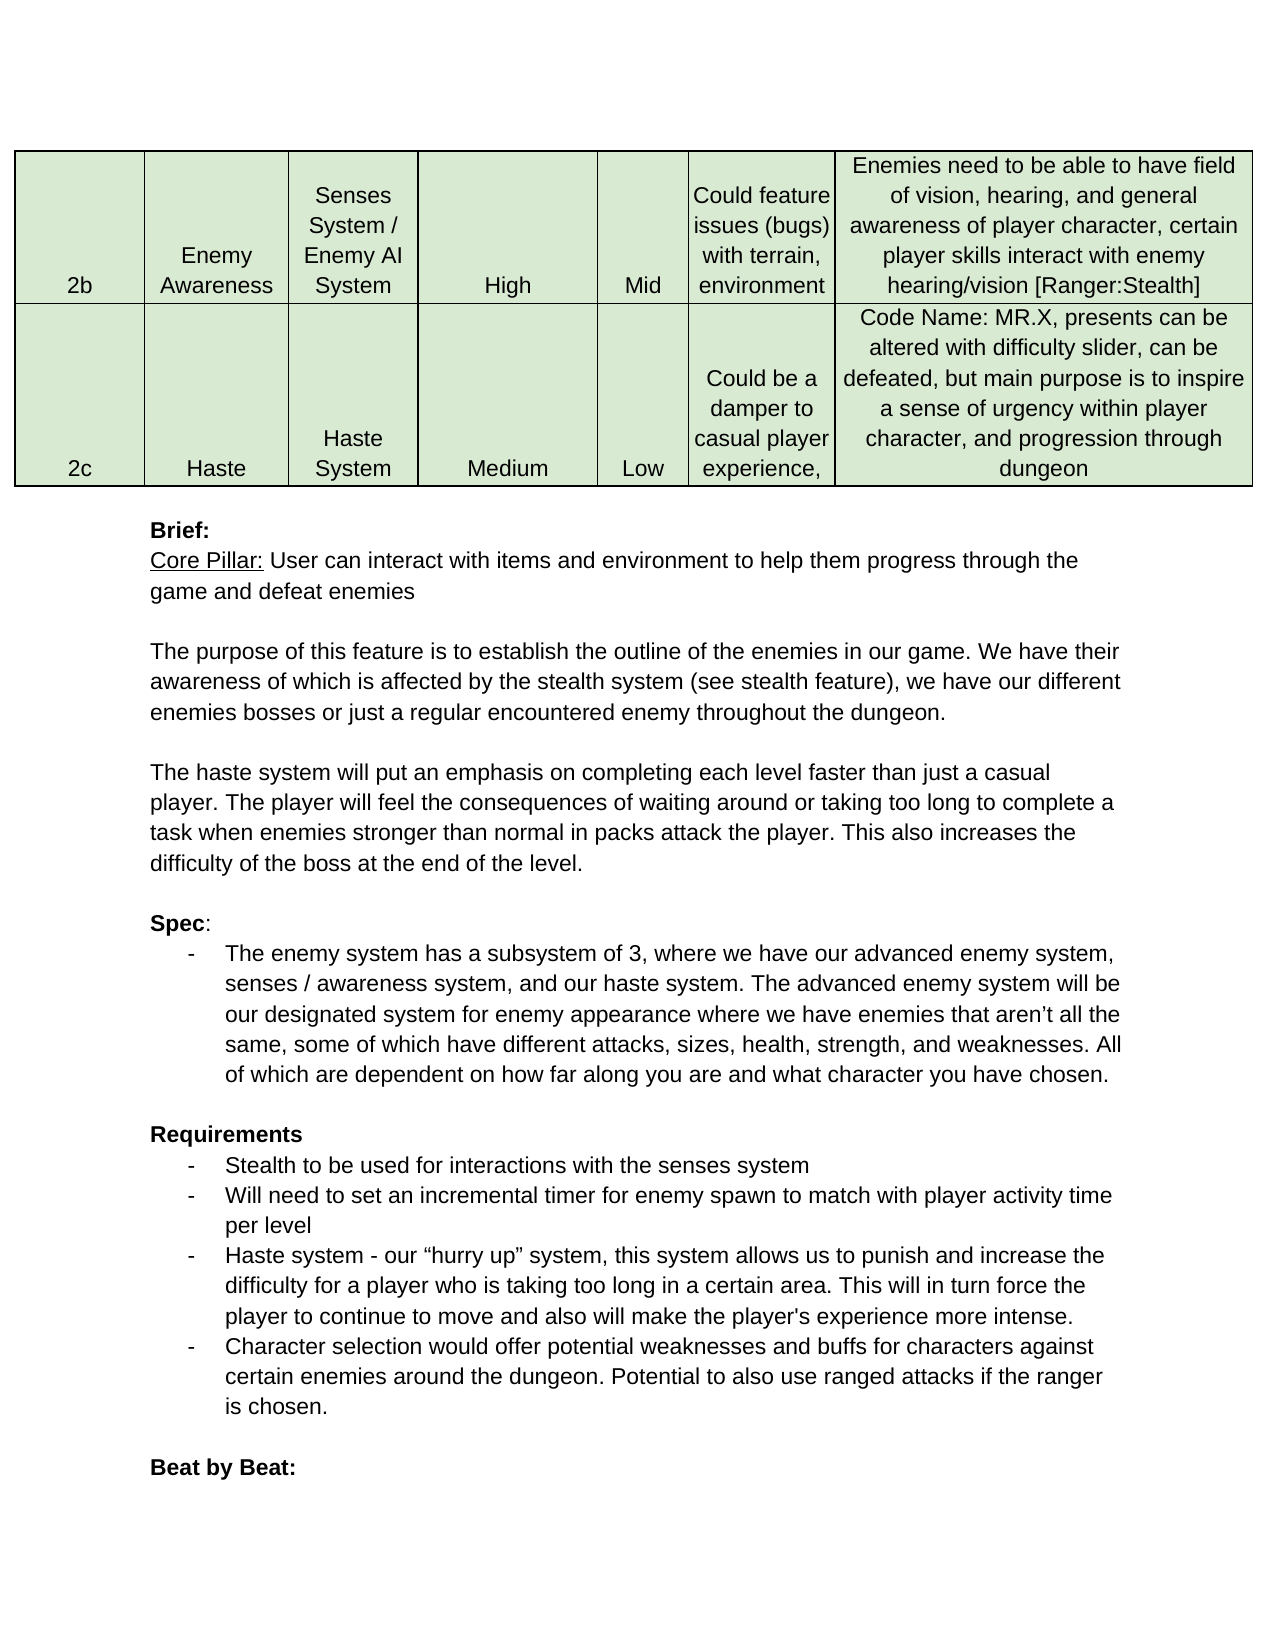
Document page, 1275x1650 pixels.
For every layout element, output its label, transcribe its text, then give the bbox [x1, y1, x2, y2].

table_cell Enemy Awareness [145, 152, 288, 303]
table_cell Could feature issues (bugs) with terrain, environment [689, 152, 834, 303]
list Will need to set an incremental timer for enemy spawn to match with player activity time per level [187, 1182, 1125, 1238]
text Core Pillar: User can interact with items and environment to help them progress through the game and defeat enemies [150, 547, 1125, 604]
text The haste system will put an emphasis on completing each level faster than just a casual player. The player will feel the consequences of waiting around or taking too long to complete a task when enemies stronger than normal in packs attack the player. This also increases the difficulty of the boss at the end of the level. [150, 759, 1125, 876]
text Spec: [150, 910, 1125, 936]
list The enemy system has a subsystem of 3, where we have our advanced enemy system, senses / awareness system, and our haste system. The advanced enemy system will be our designated system for enemy appearance where we have enemies that aren’t all the same, some of which have different attacks, sizes, health, strength, and weaknesses. All of which are dependent on how far along you are and what character you have chosen. [187, 940, 1125, 1087]
text Requirements [150, 1121, 1125, 1148]
table_cell Could be a damper to casual player experience, [689, 304, 834, 485]
table_cell Senses System / Enemy AI System [289, 152, 417, 303]
list Haste system - our “hurry up” system, this system allows us to punish and increase the difficulty for a player who is taking too long in a certain area. This will in turn force the player to continue to move and also will make the player's experience more intense. [187, 1242, 1125, 1329]
table_cell Enemies need to be able to have field of vision, hearing, and general awareness of player character, certain player skills interact with enemy hearing/vision [Ranger:Stealth] [836, 152, 1252, 303]
text Beat by Beat: [150, 1454, 1125, 1480]
table_cell Haste [145, 304, 288, 485]
list Character selection would offer potential weaknesses and buffs for characters against certain enemies around the dungeon. Potential to also use ranged attacks if the ranger is chosen. [187, 1333, 1125, 1419]
text Brief: [150, 517, 1125, 543]
table_cell High [419, 152, 597, 303]
table_cell 2c [16, 304, 144, 485]
table_cell Haste System [289, 304, 417, 485]
table_cell Low [598, 304, 688, 485]
text The purpose of this feature is to establish the outline of the enemies in our game. We have their awareness of which is affected by the stealth system (see stealth feature), we have our different enemies bosses or just a regular encountered enemy throughout the dungeon. [150, 638, 1125, 725]
table_cell Medium [419, 304, 597, 485]
list Stealth to be used for interactions with the senses system [187, 1152, 1125, 1178]
table_cell Code Name: MR.X, presents can be altered with difficulty slider, can be defeated, but main purpose is to inspire a sense of urgency within player character, and progression through dungeon [836, 304, 1252, 485]
table_cell Mid [598, 152, 688, 303]
table_cell 2b [16, 152, 144, 303]
